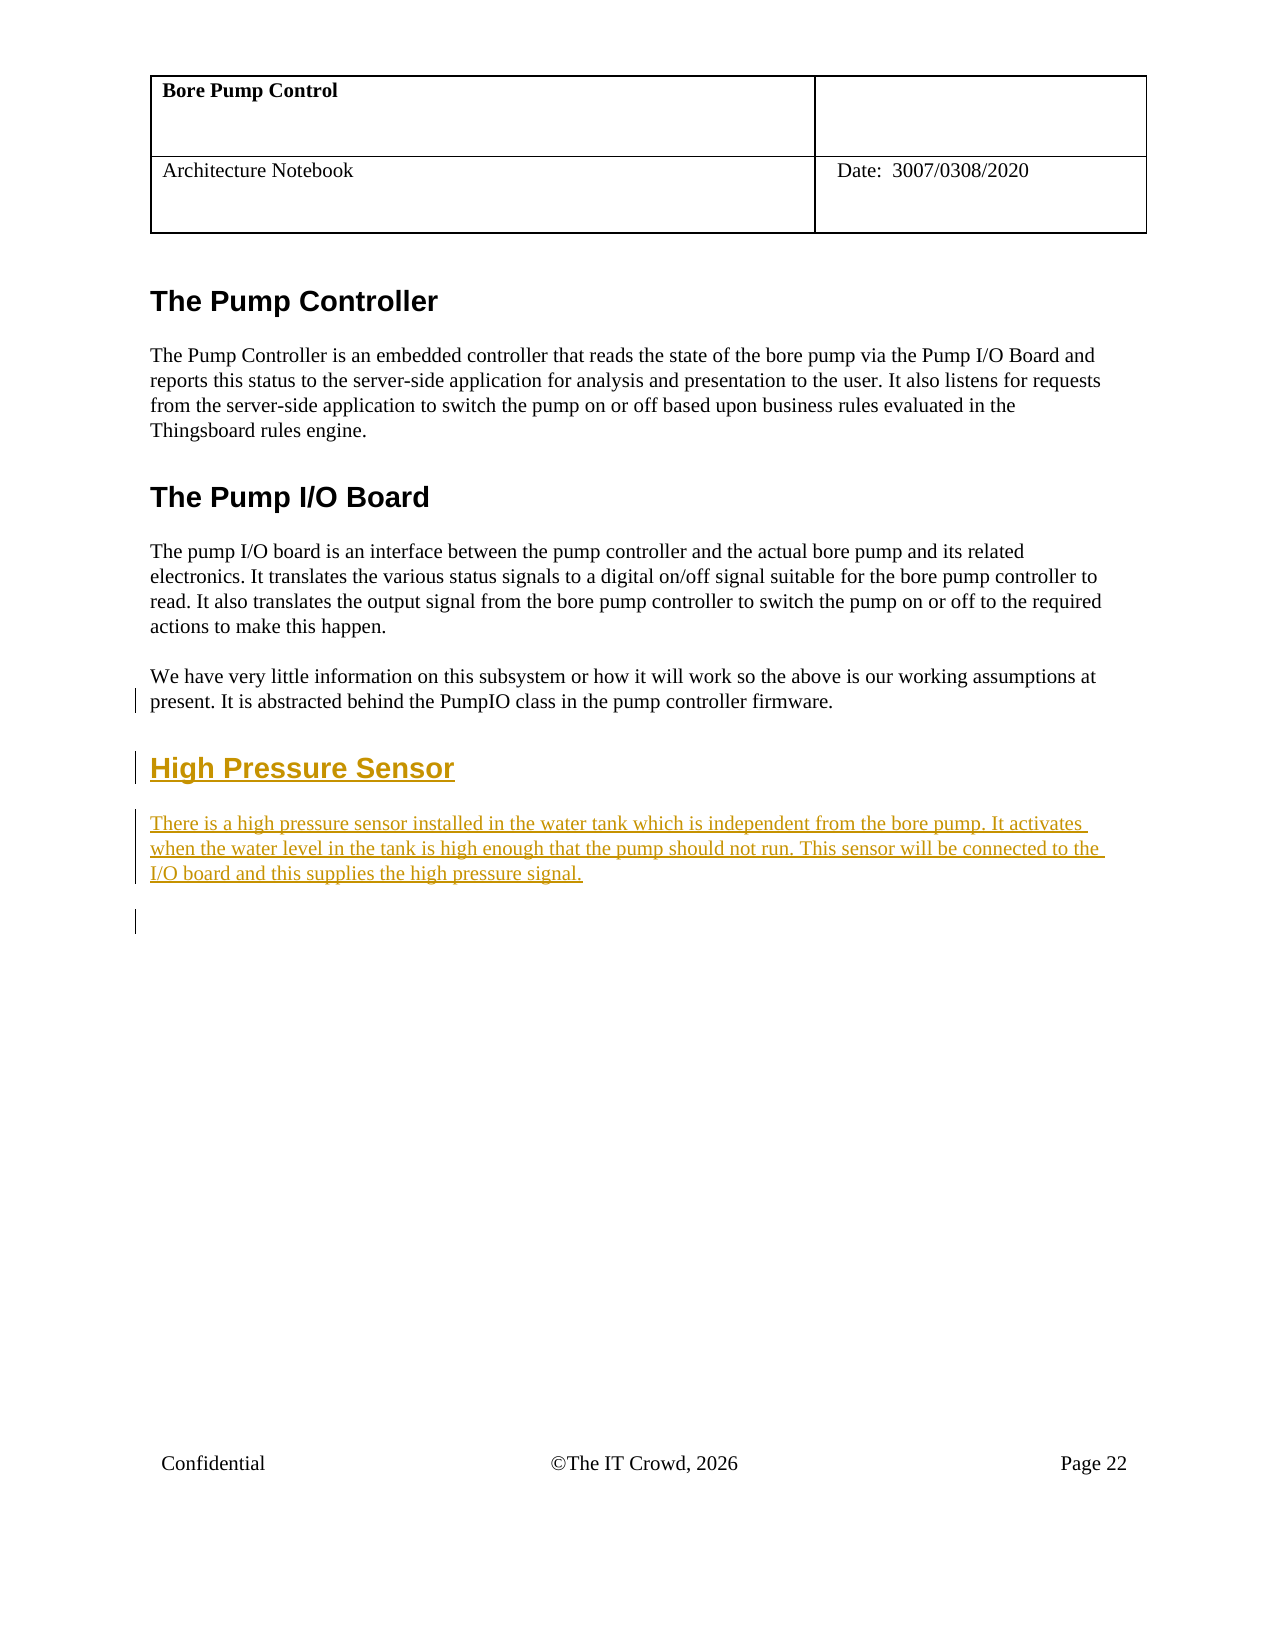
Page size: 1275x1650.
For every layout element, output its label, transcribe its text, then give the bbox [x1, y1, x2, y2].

subtitle The Pump Controller [150, 284, 1125, 317]
subtitle The Pump I/O Board [150, 480, 1125, 513]
text The pump I/O board is an interface between the pump controller and the actual bore pump and its related electronics. It translates the various status signals to a digital on/off signal suitable for the bore pump controller to read. It also translates the output signal from the bore pump controller to switch the pump on or off to the required actions to make this happen. [150, 538, 1125, 638]
text The Pump Controller is an embedded controller that reads the state of the bore pump via the Pump I/O Board and reports this status to the server-side application for analysis and presentation to the user. It also listens for requests from the server-side application to switch the pump on or off based upon business rules evaluated in the Thingsboard rules engine. [150, 342, 1125, 442]
text We have very little information on this subsystem or how it will work so the above is our working assumptions at present. It is abstracted behind the PumpIO class in the pump controller firmware. [150, 663, 1125, 713]
